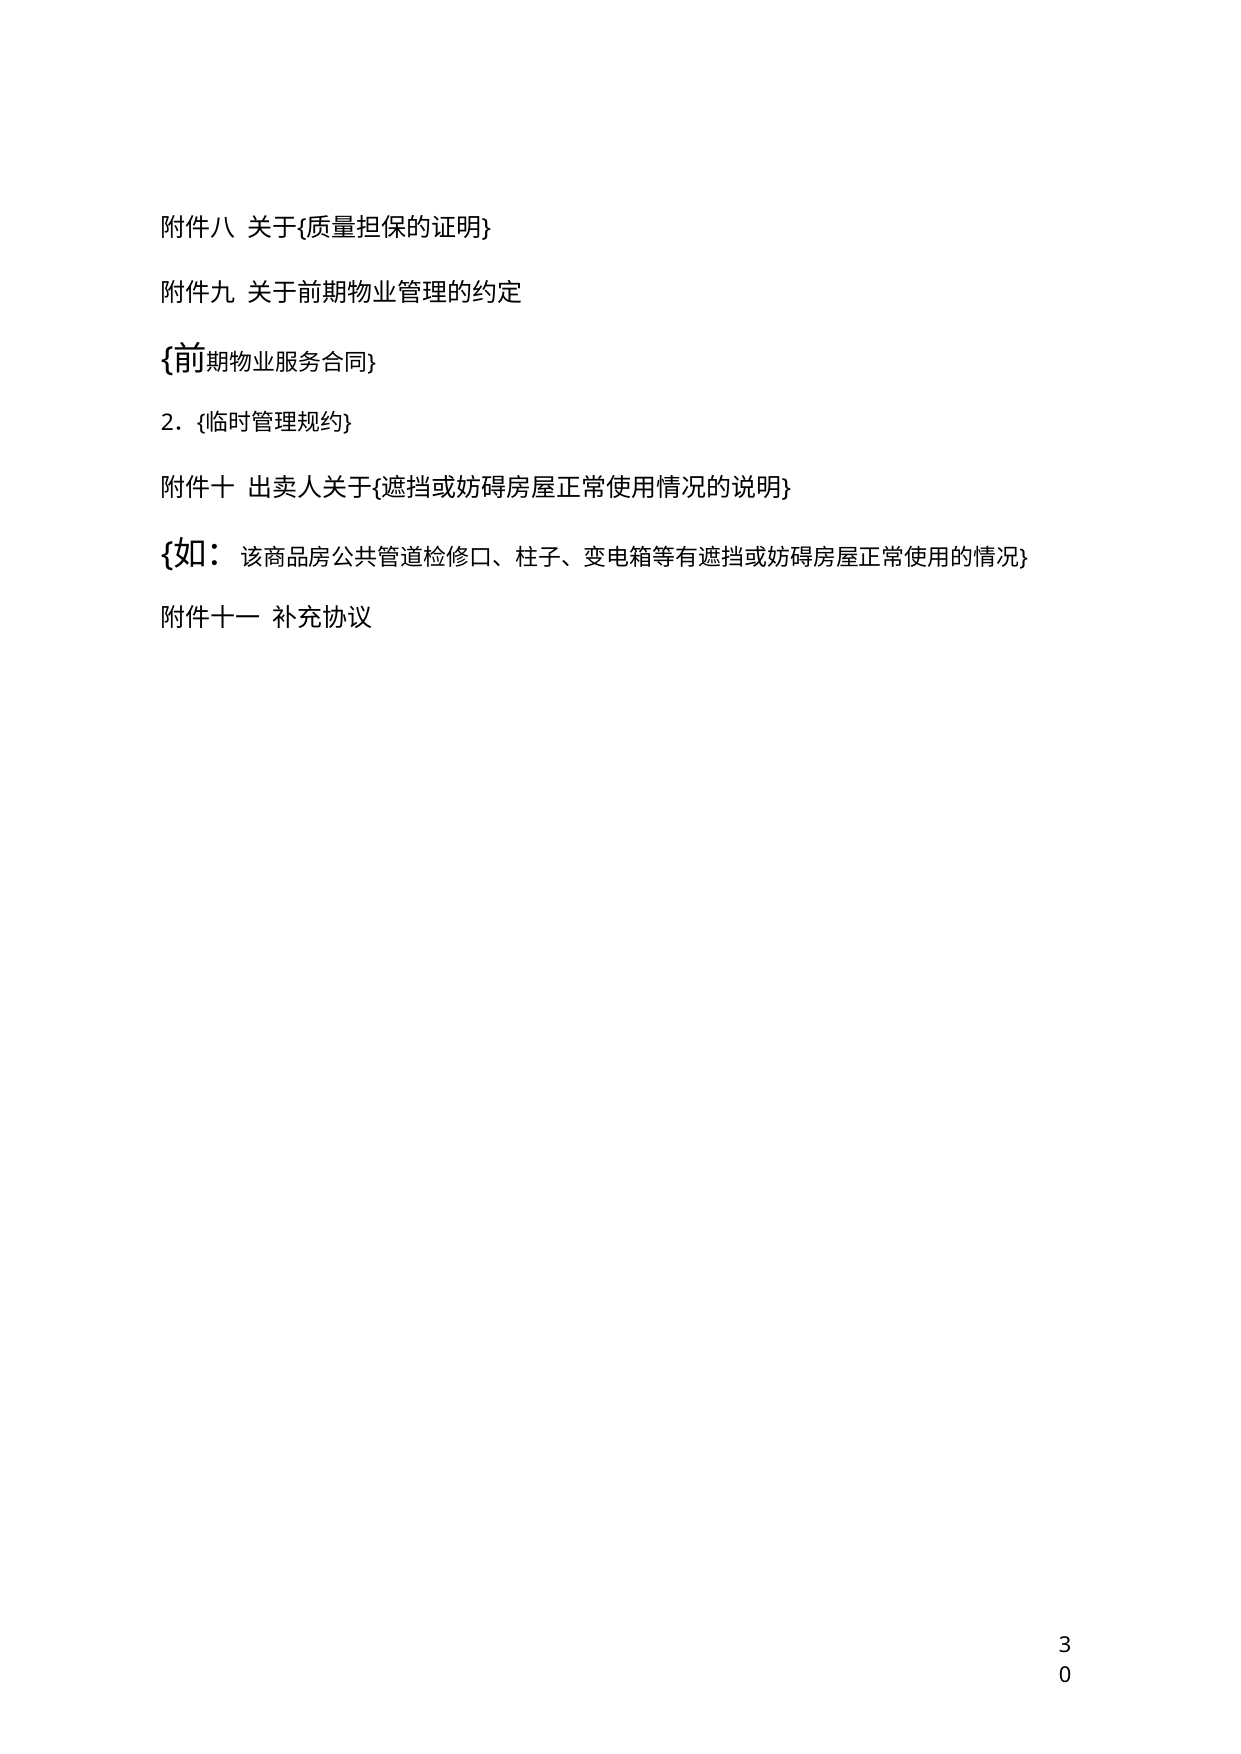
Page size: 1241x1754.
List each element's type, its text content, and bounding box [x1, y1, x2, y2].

text {如：该商品房公共管道检修口、柱子、变电箱等有遮挡或妨碍房屋正常使用的情况} [161, 518, 1079, 583]
text 2．{临时管理规约} [161, 388, 1079, 453]
text 附件九 关于前期物业管理的约定 [161, 258, 1079, 323]
text 附件十 出卖人关于{遮挡或妨碍房屋正常使用情况的说明} [161, 453, 1079, 518]
text {前期物业服务合同} [161, 323, 1079, 388]
text 附件十一 补充协议 [161, 583, 1079, 648]
text 附件八 关于{质量担保的证明} [161, 193, 1079, 258]
